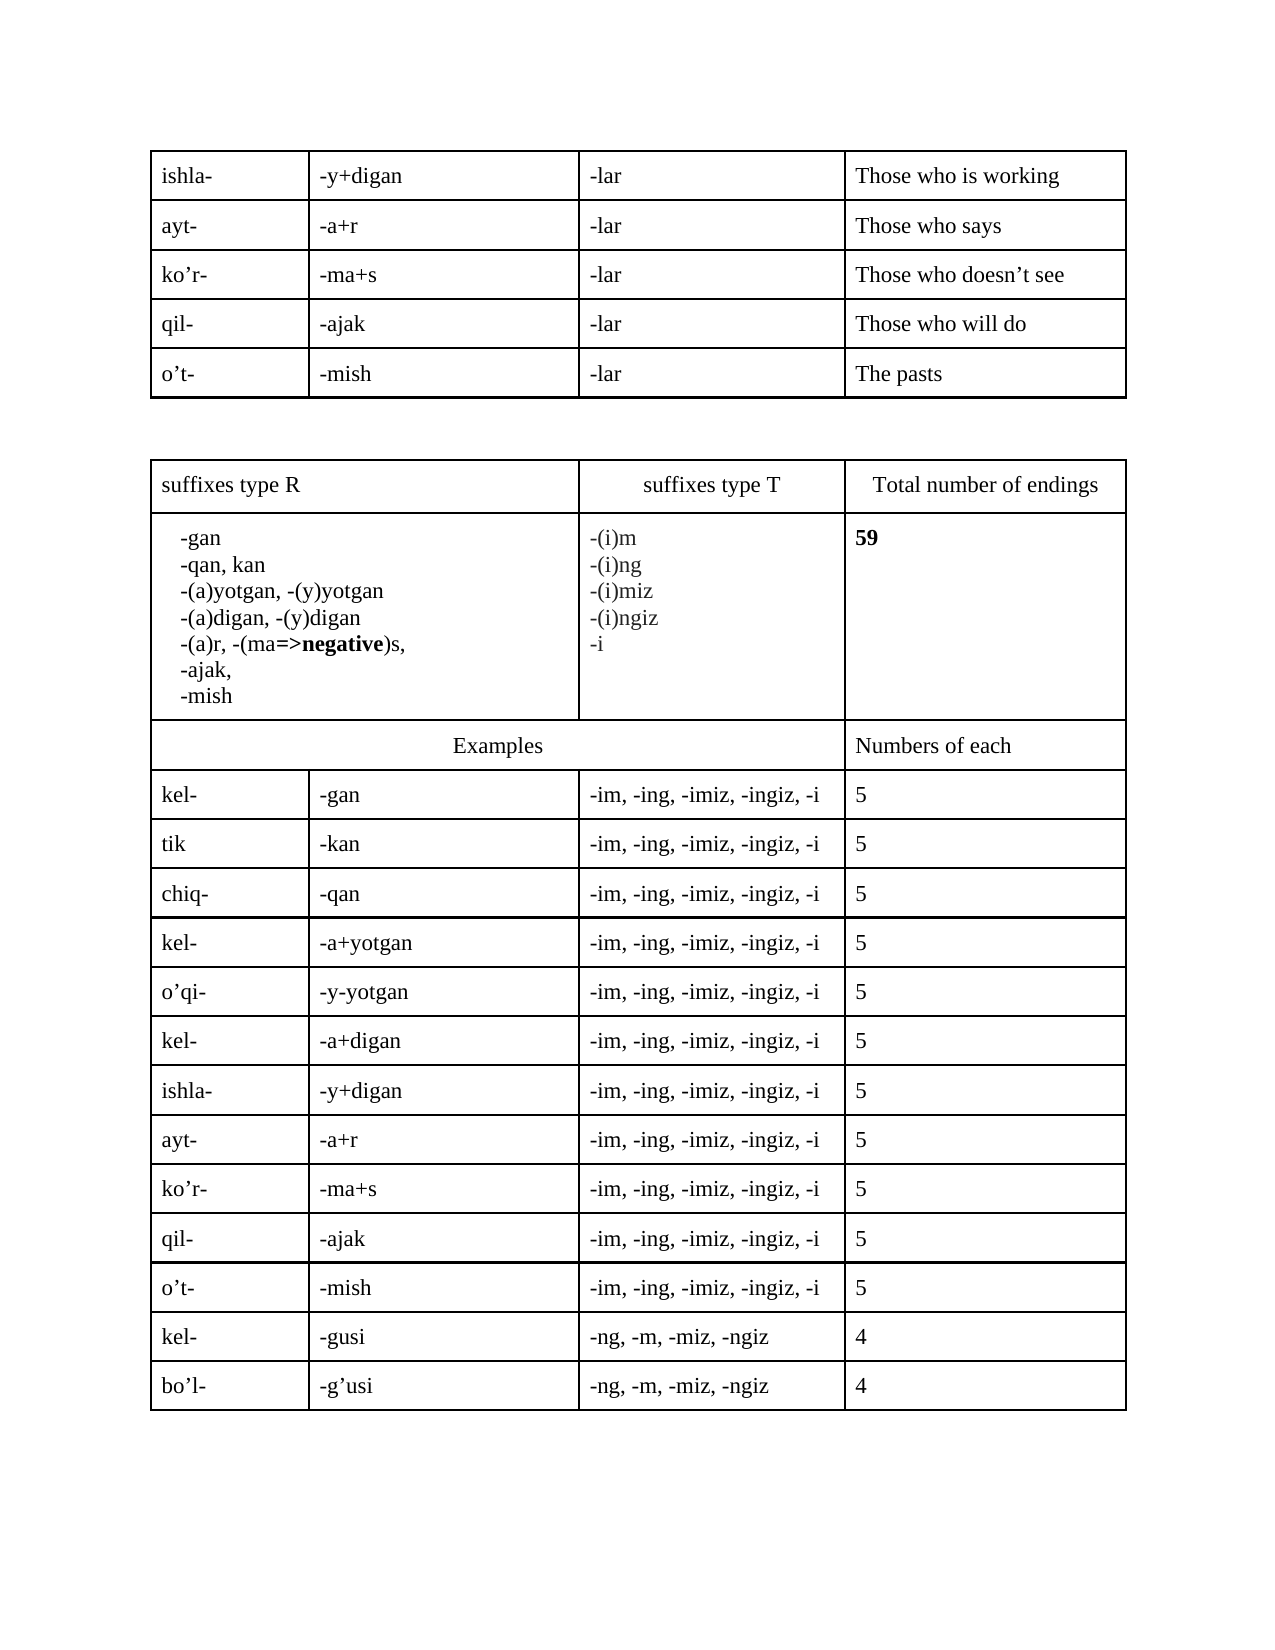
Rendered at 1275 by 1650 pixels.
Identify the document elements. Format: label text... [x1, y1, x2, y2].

table_cell 5 [846, 1066, 1125, 1113]
table_cell kel- [152, 919, 308, 966]
table_cell -im, -ing, -imiz, -ingiz, -i [580, 1165, 844, 1212]
table_cell qil- [152, 300, 308, 347]
table_cell -lar [580, 201, 844, 248]
table_cell -lar [580, 349, 844, 396]
table_cell -lar [580, 251, 844, 298]
table_cell -g’usi [310, 1362, 578, 1409]
table_cell ayt- [152, 1116, 308, 1163]
table_cell -im, -ing, -imiz, -ingiz, -i [580, 820, 844, 867]
table_cell -a+r [310, 1116, 578, 1163]
table_cell -im, -ing, -imiz, -ingiz, -i [580, 1264, 844, 1311]
table_cell Those who doesn’t see [846, 251, 1125, 298]
table_cell Examples [152, 721, 844, 769]
table_cell -im, -ing, -imiz, -ingiz, -i [580, 1066, 844, 1113]
table_cell 5 [846, 869, 1125, 916]
table_cell -qan [310, 869, 578, 916]
table_cell -ng, -m, -miz, -ngiz [580, 1362, 844, 1409]
table_cell 5 [846, 919, 1125, 966]
table_cell -(i)m -(i)ng -(i)miz -(i)ngiz -i [580, 514, 844, 719]
table_cell -im, -ing, -imiz, -ingiz, -i [580, 869, 844, 916]
table_cell 5 [846, 771, 1125, 818]
table_cell 5 [846, 1264, 1125, 1311]
table_cell 5 [846, 1116, 1125, 1163]
table_cell 5 [846, 1165, 1125, 1212]
table_cell -ajak [310, 1214, 578, 1261]
table_cell 5 [846, 1017, 1125, 1064]
table_cell ishla- [152, 1066, 308, 1113]
table_cell 5 [846, 968, 1125, 1015]
table_cell -mish [310, 349, 578, 396]
table_cell -mish [310, 1264, 578, 1311]
table_cell -gan [310, 771, 578, 818]
table_cell ko’r- [152, 1165, 308, 1212]
table_cell Those who will do [846, 300, 1125, 347]
table_cell -im, -ing, -imiz, -ingiz, -i [580, 1214, 844, 1261]
table_header Total number of endings [846, 461, 1125, 512]
table_cell o’t- [152, 349, 308, 396]
table_cell 5 [846, 820, 1125, 867]
table_cell -im, -ing, -imiz, -ingiz, -i [580, 1116, 844, 1163]
table_cell -lar [580, 152, 844, 199]
table_cell ishla- [152, 152, 308, 199]
table_cell ayt- [152, 201, 308, 248]
table_cell -gusi [310, 1313, 578, 1360]
table_cell -im, -ing, -imiz, -ingiz, -i [580, 771, 844, 818]
table_cell -im, -ing, -imiz, -ingiz, -i [580, 1017, 844, 1064]
table_cell -im, -ing, -imiz, -ingiz, -i [580, 968, 844, 1015]
table_cell Numbers of each [846, 721, 1125, 769]
table_cell Those who says [846, 201, 1125, 248]
table_cell -kan [310, 820, 578, 867]
table_cell -a+r [310, 201, 578, 248]
table_cell -im, -ing, -imiz, -ingiz, -i [580, 919, 844, 966]
table_cell 4 [846, 1362, 1125, 1409]
table_cell -a+digan [310, 1017, 578, 1064]
table_cell kel- [152, 771, 308, 818]
table_cell -a+yotgan [310, 919, 578, 966]
table_cell bo’l- [152, 1362, 308, 1409]
table_cell -y+digan [310, 1066, 578, 1113]
table_header suffixes type R [152, 461, 578, 512]
table_cell 59 [846, 514, 1125, 719]
table_header suffixes type T [580, 461, 844, 512]
table_cell 4 [846, 1313, 1125, 1360]
table_cell -gan -qan, kan -(a)yotgan, -(y)yotgan -(a)digan, -(y)digan -(a)r, -(ma=>negative)s, -ajak, -mish [152, 514, 578, 719]
table_cell -y+digan [310, 152, 578, 199]
table_cell o’t- [152, 1264, 308, 1311]
table_cell -y-yotgan [310, 968, 578, 1015]
table_cell -lar [580, 300, 844, 347]
table_cell kel- [152, 1017, 308, 1064]
table_cell tik [152, 820, 308, 867]
table_cell kel- [152, 1313, 308, 1360]
table_cell -ng, -m, -miz, -ngiz [580, 1313, 844, 1360]
table_cell -ma+s [310, 1165, 578, 1212]
table_cell Those who is working [846, 152, 1125, 199]
table_cell qil- [152, 1214, 308, 1261]
table_cell chiq- [152, 869, 308, 916]
table_cell -ma+s [310, 251, 578, 298]
table_cell -ajak [310, 300, 578, 347]
table_cell o’qi- [152, 968, 308, 1015]
table_cell The pasts [846, 349, 1125, 396]
table_cell 5 [846, 1214, 1125, 1261]
table_cell ko’r- [152, 251, 308, 298]
